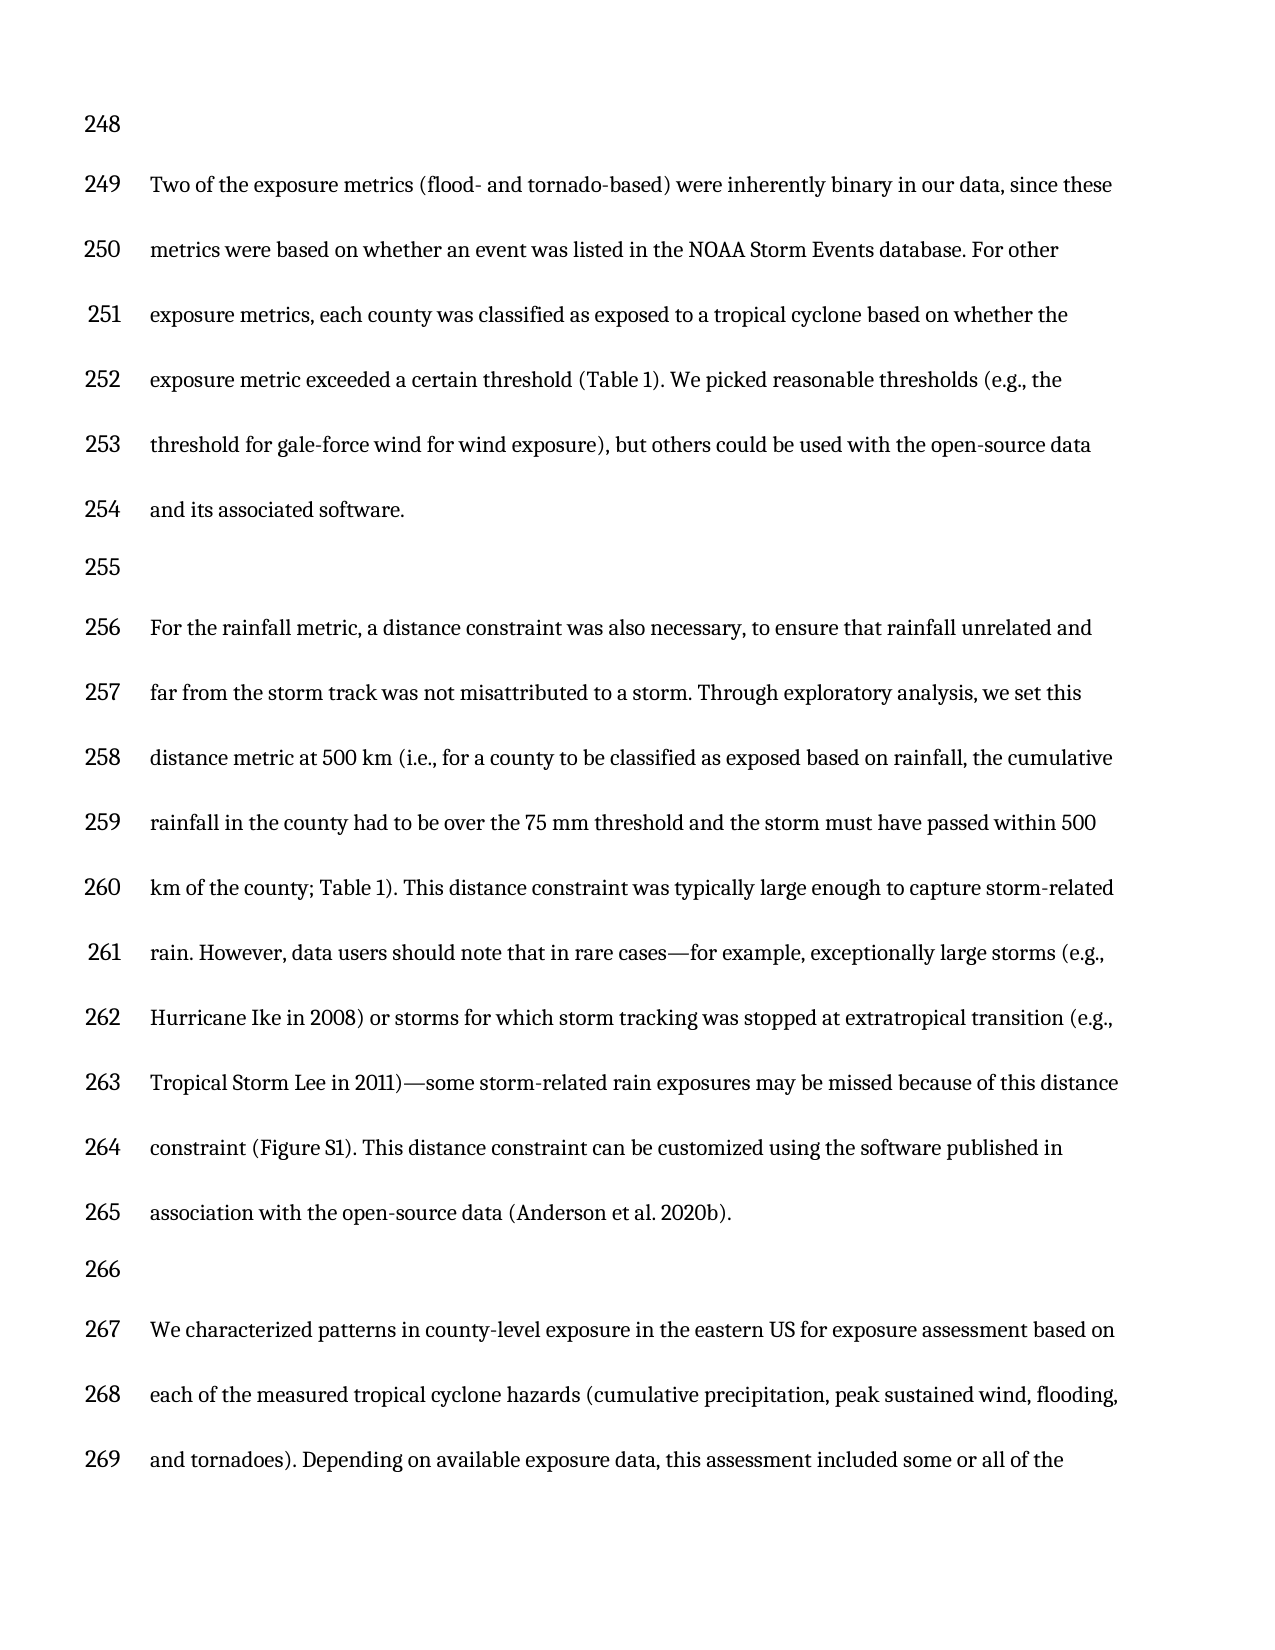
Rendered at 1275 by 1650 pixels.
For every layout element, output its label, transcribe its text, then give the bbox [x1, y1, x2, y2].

text Two of the exposure metrics (flood- and tornado-based) were inherently binary in our data, since these metrics were based on whether an event was listed in the NOAA Storm Events database. For other exposure metrics, each county was classified as exposed to a tropical cyclone based on whether the exposure metric exceeded a certain threshold (Table 1). We picked reasonable thresholds (e.g., the threshold for gale-force wind for wind exposure), but others could be used with the open-source data and its associated software. [150, 169, 1125, 526]
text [150, 1314, 1125, 1477]
text For the rainfall metric, a distance constraint was also necessary, to ensure that rainfall unrelated and far from the storm track was not misattributed to a storm. Through exploratory analysis, we set this distance metric at 500 km (i.e., for a county to be classified as exposed based on rainfall, the cumulative rainfall in the county had to be over the 75 mm threshold and the storm must have passed within 500 km of the county; Table 1). This distance constraint was typically large enough to capture storm-related rain. However, data users should note that in rare cases—for example, exceptionally large storms (e.g., Hurricane Ike in 2008) or storms for which storm tracking was stopped at extratropical transition (e.g., Tropical Storm Lee in 2011)—some storm-related rain exposures may be missed because of this distance constraint (Figure S1). This distance constraint can be customized using the software published in association with the open-source data (Anderson et al. 2020b). [150, 612, 1125, 1229]
